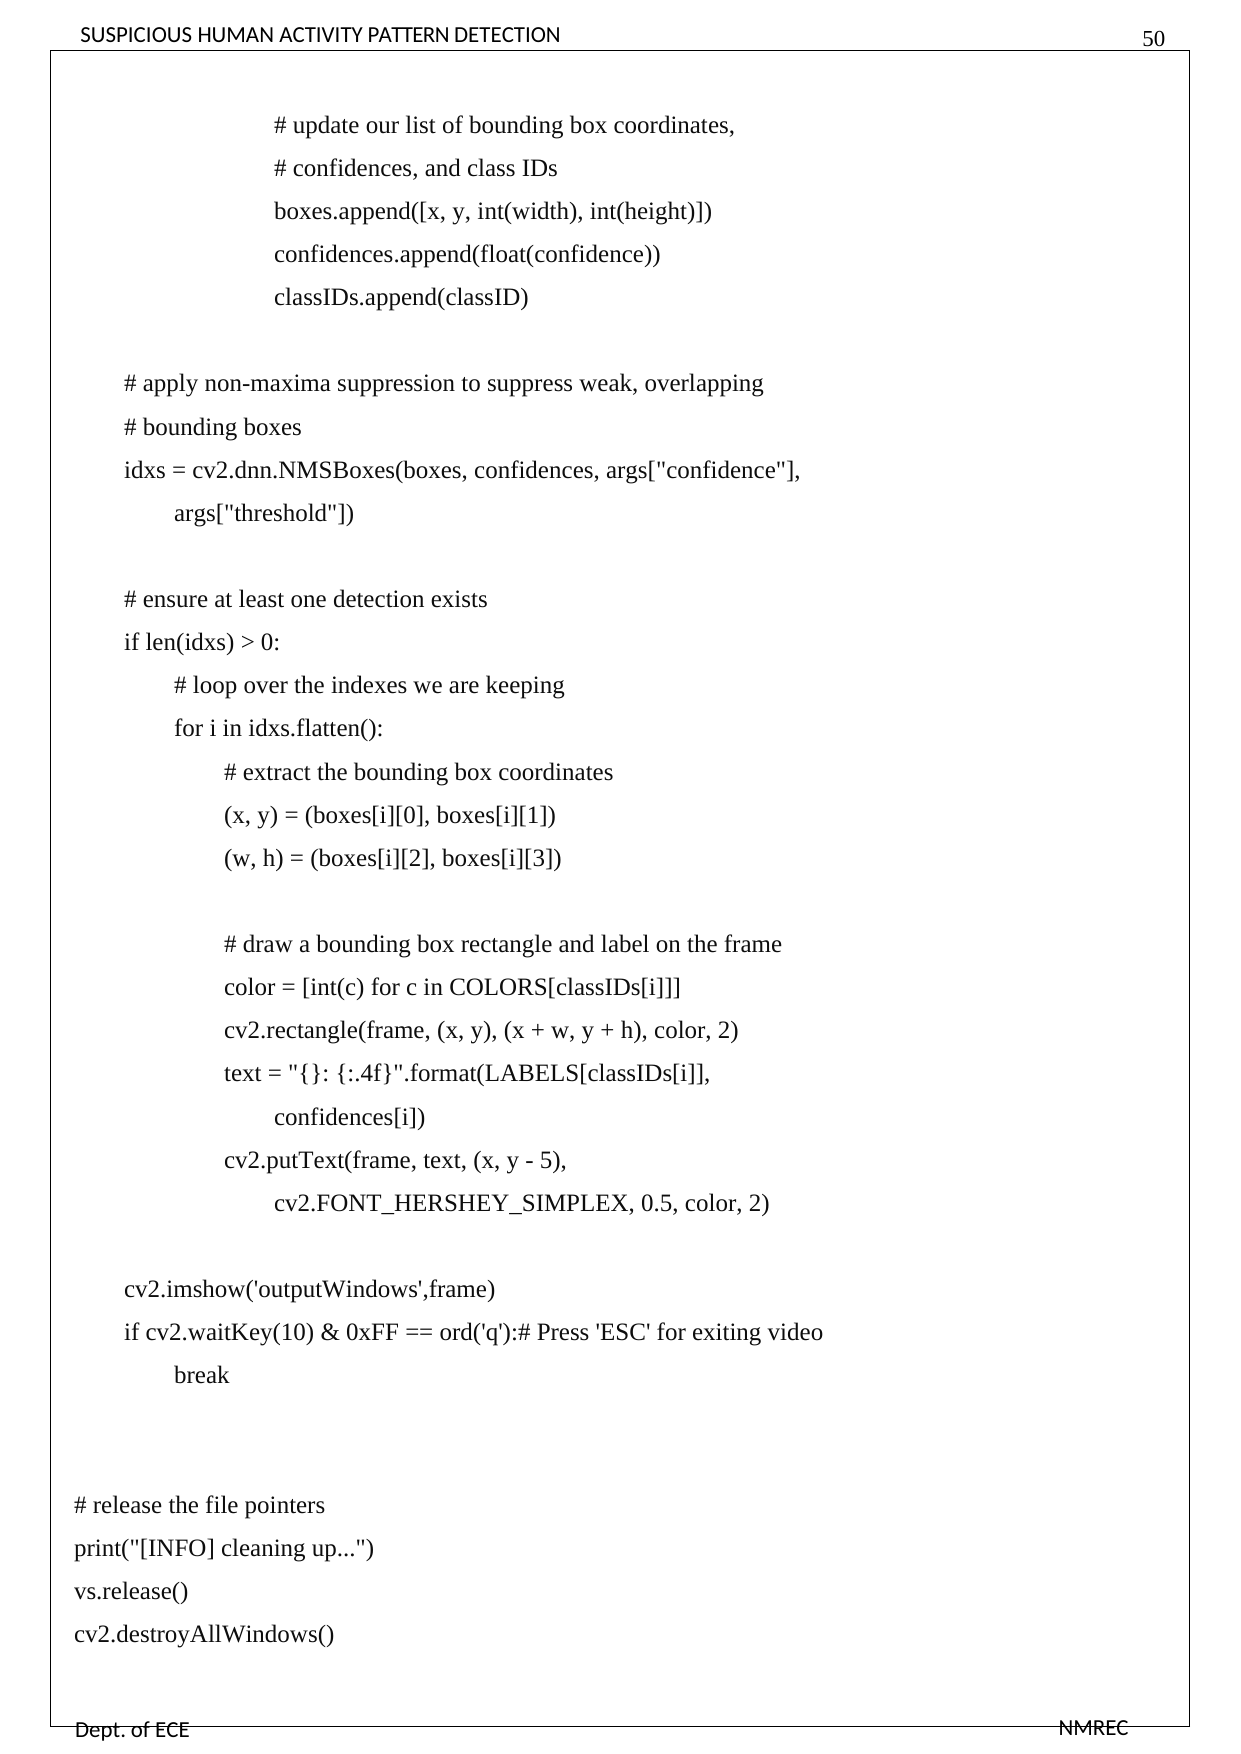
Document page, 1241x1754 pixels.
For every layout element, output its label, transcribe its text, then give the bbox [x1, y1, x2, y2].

text if cv2.waitKey(10) & 0xFF == ord('q'):# Press 'ESC' for exiting video [74, 1317, 1180, 1346]
text confidences.append(float(confidence)) [74, 239, 1180, 268]
text confidences[i]) [74, 1102, 1180, 1130]
text # release the file pointers [74, 1490, 1180, 1518]
text cv2.putText(frame, text, (x, y - 5), [74, 1145, 1180, 1173]
text classIDs.append(classID) [74, 282, 1180, 311]
text print("[INFO] cleaning up...") [74, 1533, 1180, 1562]
text boxes.append([x, y, int(width), int(height)]) [74, 196, 1180, 225]
text if len(idxs) > 0: [74, 627, 1180, 656]
text # loop over the indexes we are keeping [74, 670, 1180, 699]
text text = "{}: {:.4f}".format(LABELS[classIDs[i]], [74, 1058, 1180, 1087]
text cv2.imshow('outputWindows',frame) [74, 1274, 1180, 1303]
text (w, h) = (boxes[i][2], boxes[i][3]) [74, 843, 1180, 872]
text # apply non-maxima suppression to suppress weak, overlapping [74, 368, 1180, 397]
text (x, y) = (boxes[i][0], boxes[i][1]) [74, 800, 1180, 828]
text cv2.rectangle(frame, (x, y), (x + w, y + h), color, 2) [74, 1015, 1180, 1044]
text for i in idxs.flatten(): [74, 713, 1180, 742]
text vs.release() [74, 1576, 1180, 1605]
text cv2.destroyAllWindows() [74, 1619, 1180, 1648]
text # update our list of bounding box coordinates, [74, 110, 1180, 138]
text # ensure at least one detection exists [74, 584, 1180, 613]
text color = [int(c) for c in COLORS[classIDs[i]]] [74, 972, 1180, 1001]
text # confidences, and class IDs [74, 153, 1180, 182]
text idxs = cv2.dnn.NMSBoxes(boxes, confidences, args["confidence"], [74, 455, 1180, 483]
text cv2.FONT_HERSHEY_SIMPLEX, 0.5, color, 2) [74, 1188, 1180, 1217]
text break [74, 1360, 1180, 1389]
text args["threshold"]) [74, 498, 1180, 527]
text # bounding boxes [74, 412, 1180, 440]
text # extract the bounding box coordinates [74, 757, 1180, 785]
text # draw a bounding box rectangle and label on the frame [74, 929, 1180, 958]
